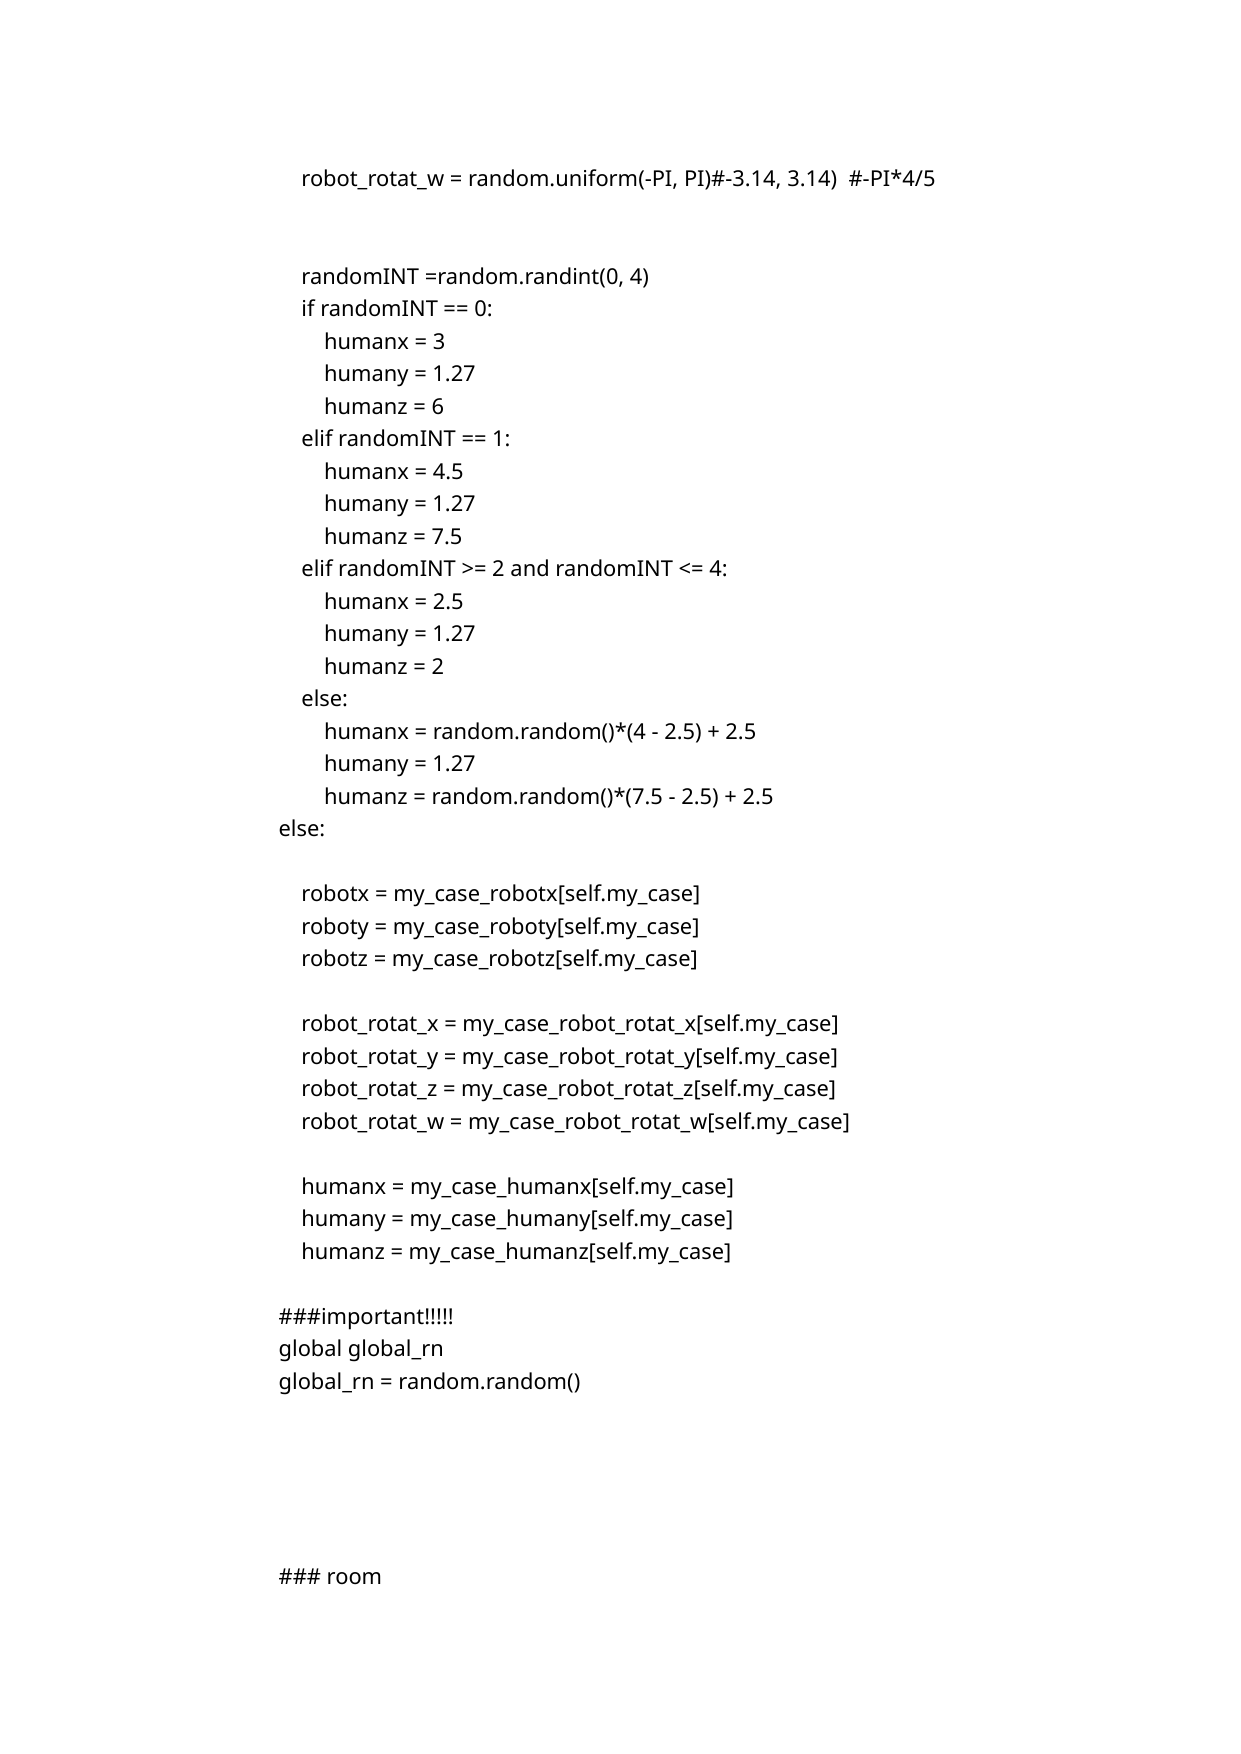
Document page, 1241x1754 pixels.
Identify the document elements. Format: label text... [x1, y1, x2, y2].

text humanx = 4.5 [187, 454, 1053, 487]
text else: [187, 682, 1053, 714]
text randomINT =random.randint(0, 4) [187, 259, 1053, 292]
text humanz = 2 [187, 649, 1053, 682]
text humany = 1.27 [187, 747, 1053, 779]
text humany = 1.27 [187, 357, 1053, 389]
text humany = 1.27 [187, 617, 1053, 649]
text humanz = my_case_humanz[self.my_case] [187, 1234, 1053, 1267]
text robotx = my_case_robotx[self.my_case] [187, 877, 1053, 909]
text elif randomINT >= 2 and randomINT <= 4: [187, 552, 1053, 584]
text robot_rotat_z = my_case_robot_rotat_z[self.my_case] [187, 1072, 1053, 1104]
text ###important!!!!! [187, 1299, 1053, 1332]
text roboty = my_case_roboty[self.my_case] [187, 909, 1053, 942]
text humanz = random.random()*(7.5 - 2.5) + 2.5 [187, 779, 1053, 812]
text robotz = my_case_robotz[self.my_case] [187, 942, 1053, 974]
text humany = my_case_humany[self.my_case] [187, 1202, 1053, 1234]
text humanz = 6 [187, 389, 1053, 422]
text humanx = random.random()*(4 - 2.5) + 2.5 [187, 714, 1053, 747]
text global global_rn [187, 1332, 1053, 1364]
text else: [187, 812, 1053, 844]
text humanx = my_case_humanx[self.my_case] [187, 1169, 1053, 1202]
text if randomINT == 0: [187, 292, 1053, 324]
text robot_rotat_w = random.uniform(-PI, PI)#-3.14, 3.14) #-PI*4/5 [187, 162, 1053, 194]
text humany = 1.27 [187, 487, 1053, 519]
text robot_rotat_x = my_case_robot_rotat_x[self.my_case] [187, 1007, 1053, 1039]
text elif randomINT == 1: [187, 422, 1053, 454]
text robot_rotat_w = my_case_robot_rotat_w[self.my_case] [187, 1104, 1053, 1137]
text humanz = 7.5 [187, 519, 1053, 552]
text humanx = 3 [187, 324, 1053, 357]
text global_rn = random.random() [187, 1364, 1053, 1397]
text robot_rotat_y = my_case_robot_rotat_y[self.my_case] [187, 1039, 1053, 1072]
text ### room [187, 1559, 1053, 1592]
text humanx = 2.5 [187, 584, 1053, 617]
